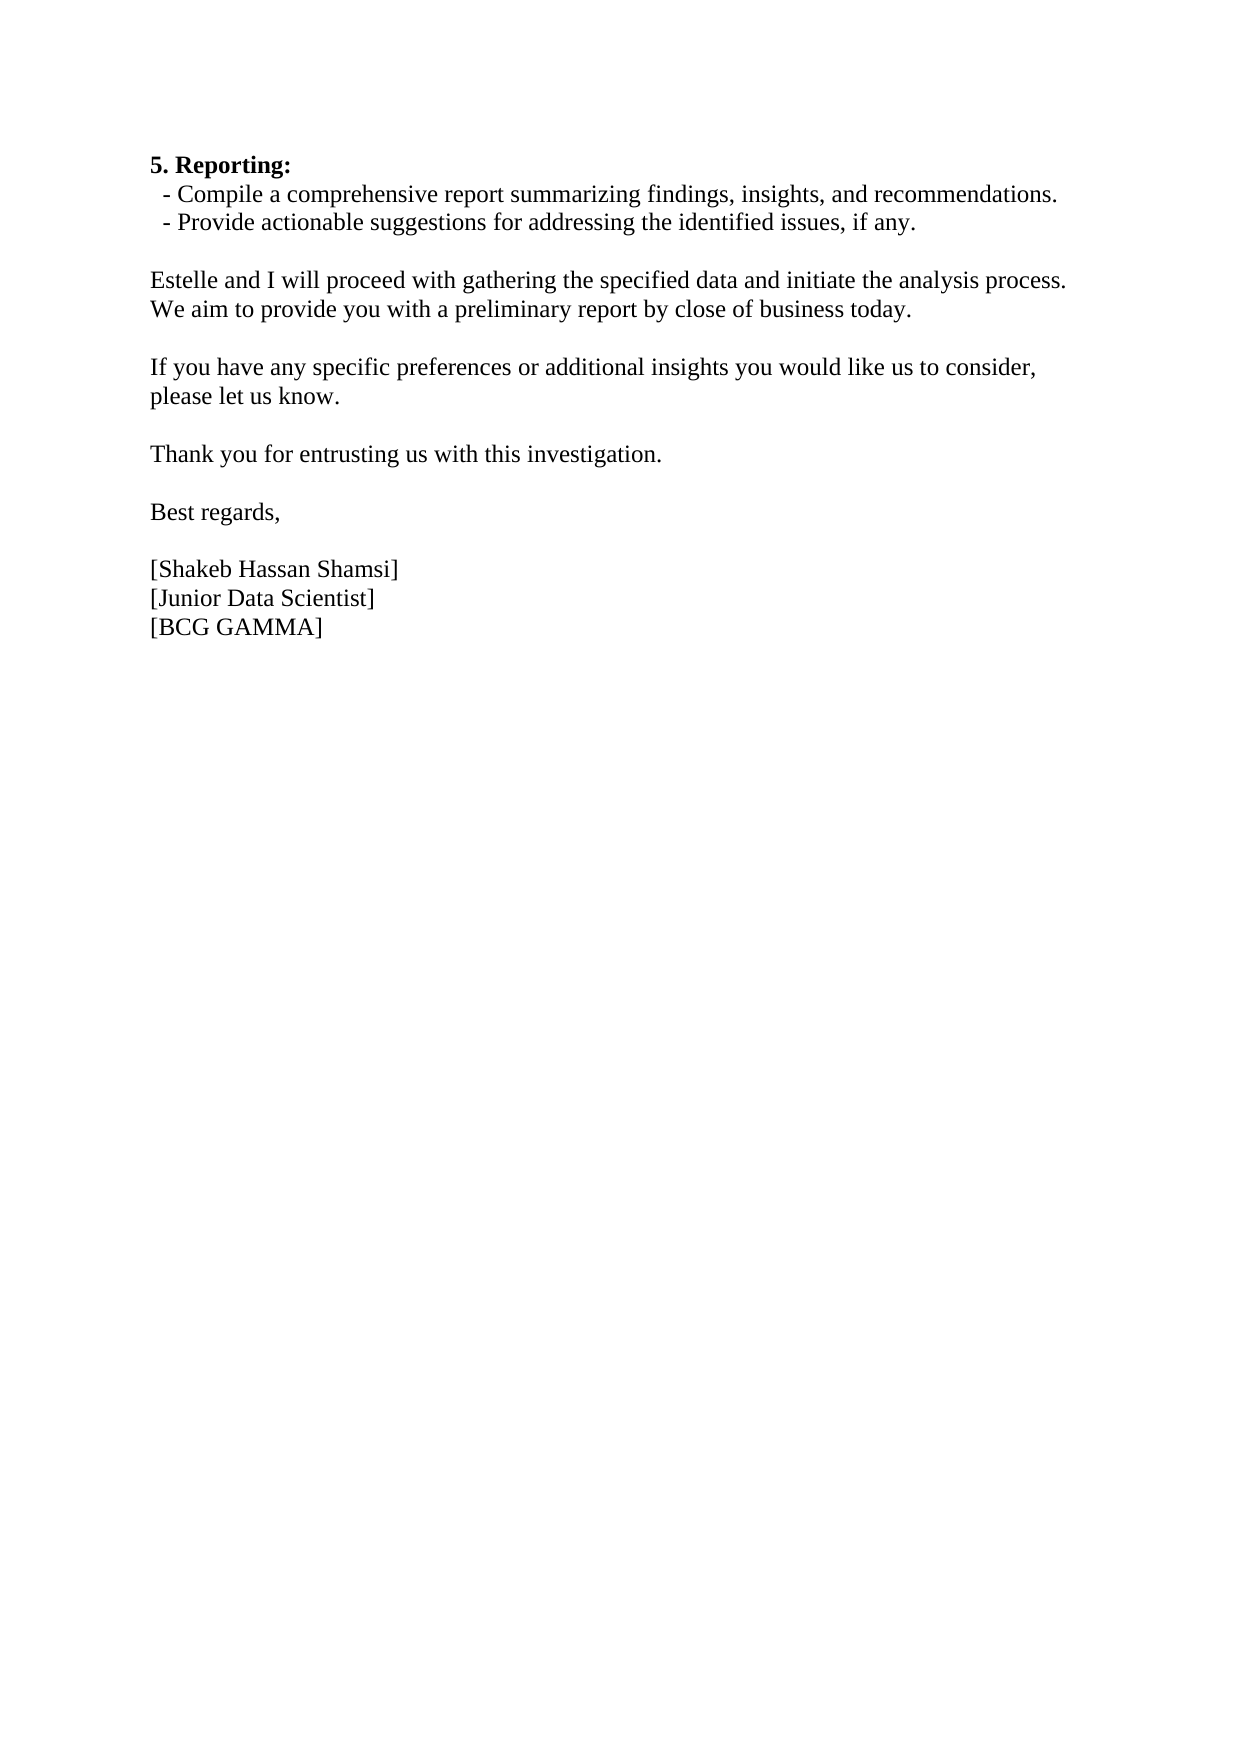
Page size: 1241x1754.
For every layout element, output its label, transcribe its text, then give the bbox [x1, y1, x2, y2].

text Estelle and I will proceed with gathering the specified data and initiate the analysis process. We aim to provide you with a preliminary report by close of business today. [150, 265, 1090, 323]
text Best regards, [150, 497, 1090, 525]
text If you have any specific preferences or additional insights you would like us to consider, please let us know. [150, 352, 1090, 409]
text Thank you for entrusting us with this investigation. [150, 439, 1090, 467]
text [Shakeb Hassan Shamsi] [Junior Data Scientist] [BCG GAMMA] [150, 554, 1090, 669]
text 5. Reporting: - Compile a comprehensive report summarizing findings, insights, and recommendations. - Provide actionable suggestions for addressing the identified issues, if any. [150, 150, 1090, 236]
